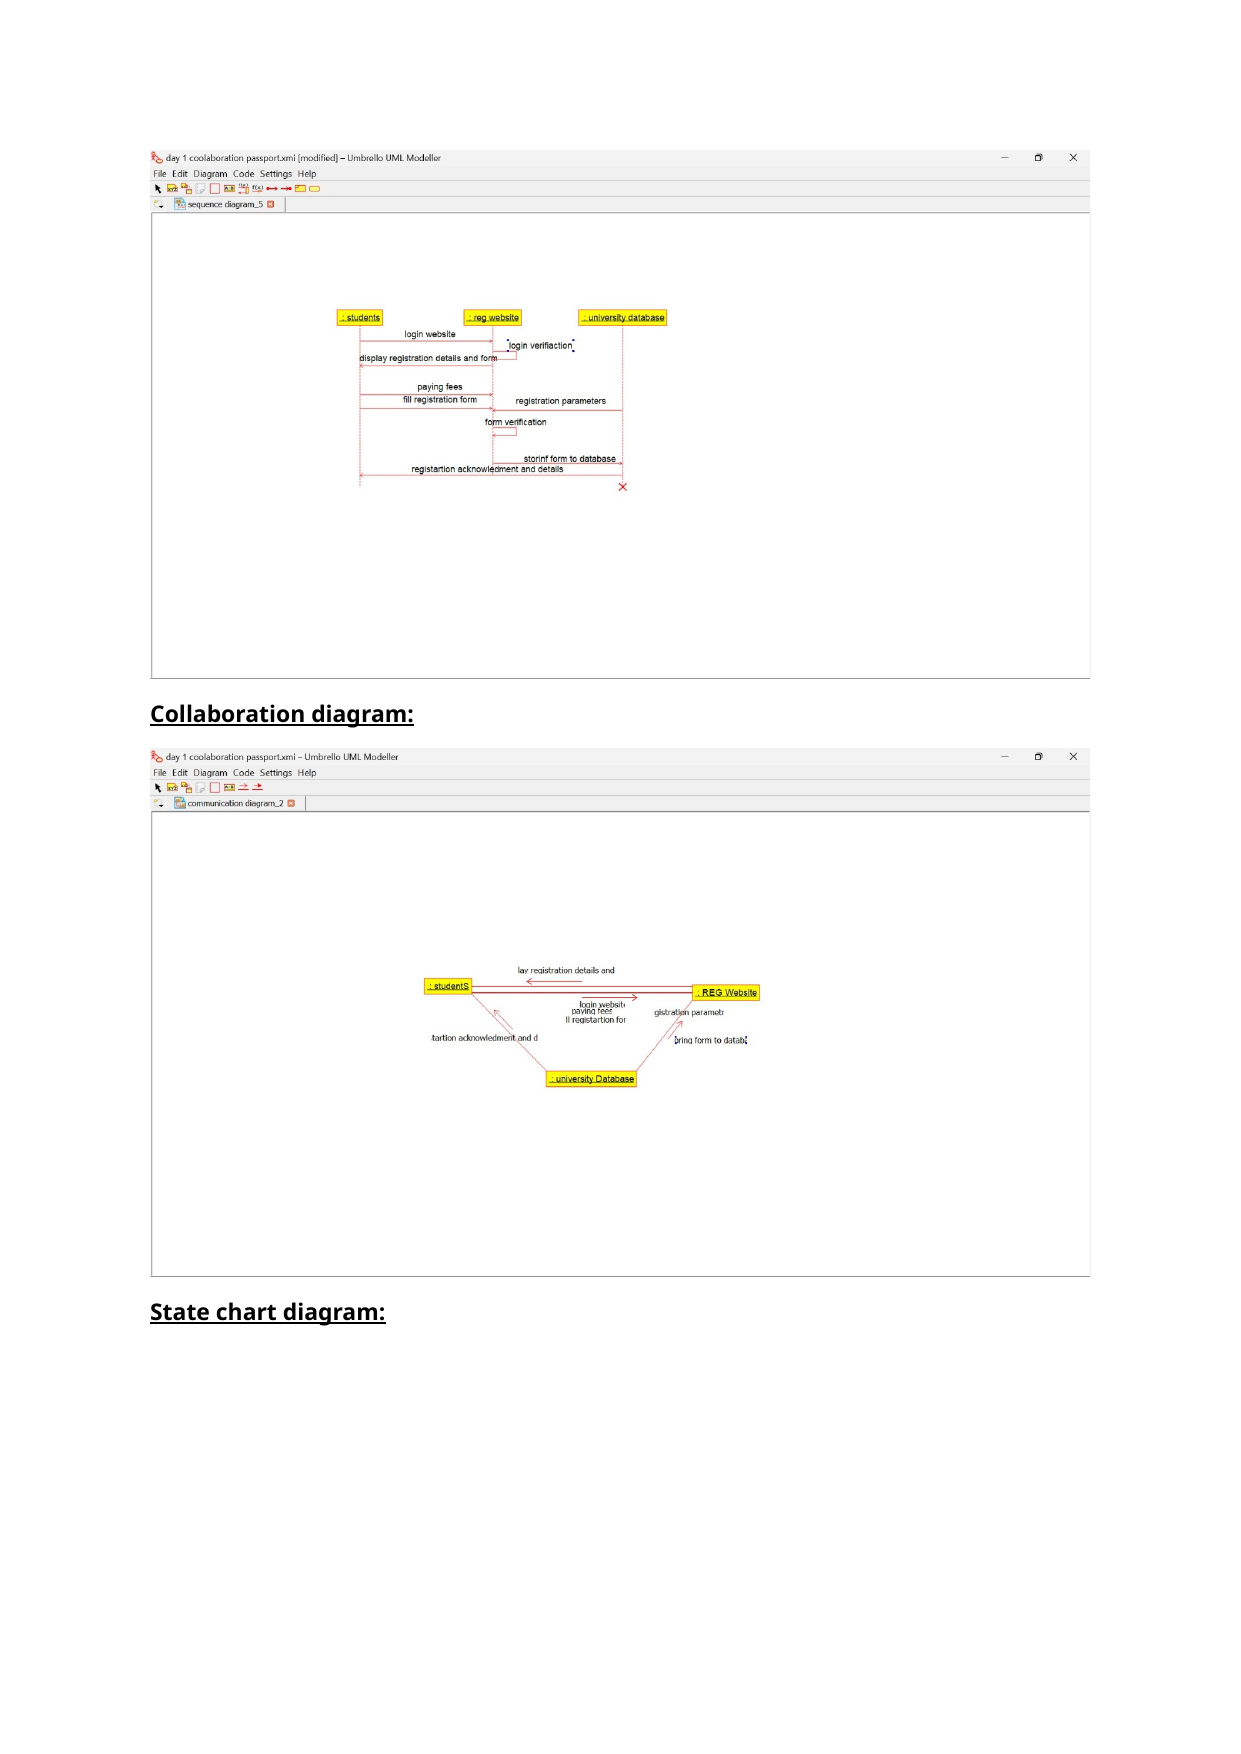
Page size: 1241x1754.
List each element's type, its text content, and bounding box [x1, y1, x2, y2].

text Collaboration diagram: [150, 698, 1090, 729]
picture [150, 748, 1091, 1277]
picture [150, 150, 1091, 679]
text State chart diagram: [150, 1296, 1090, 1327]
